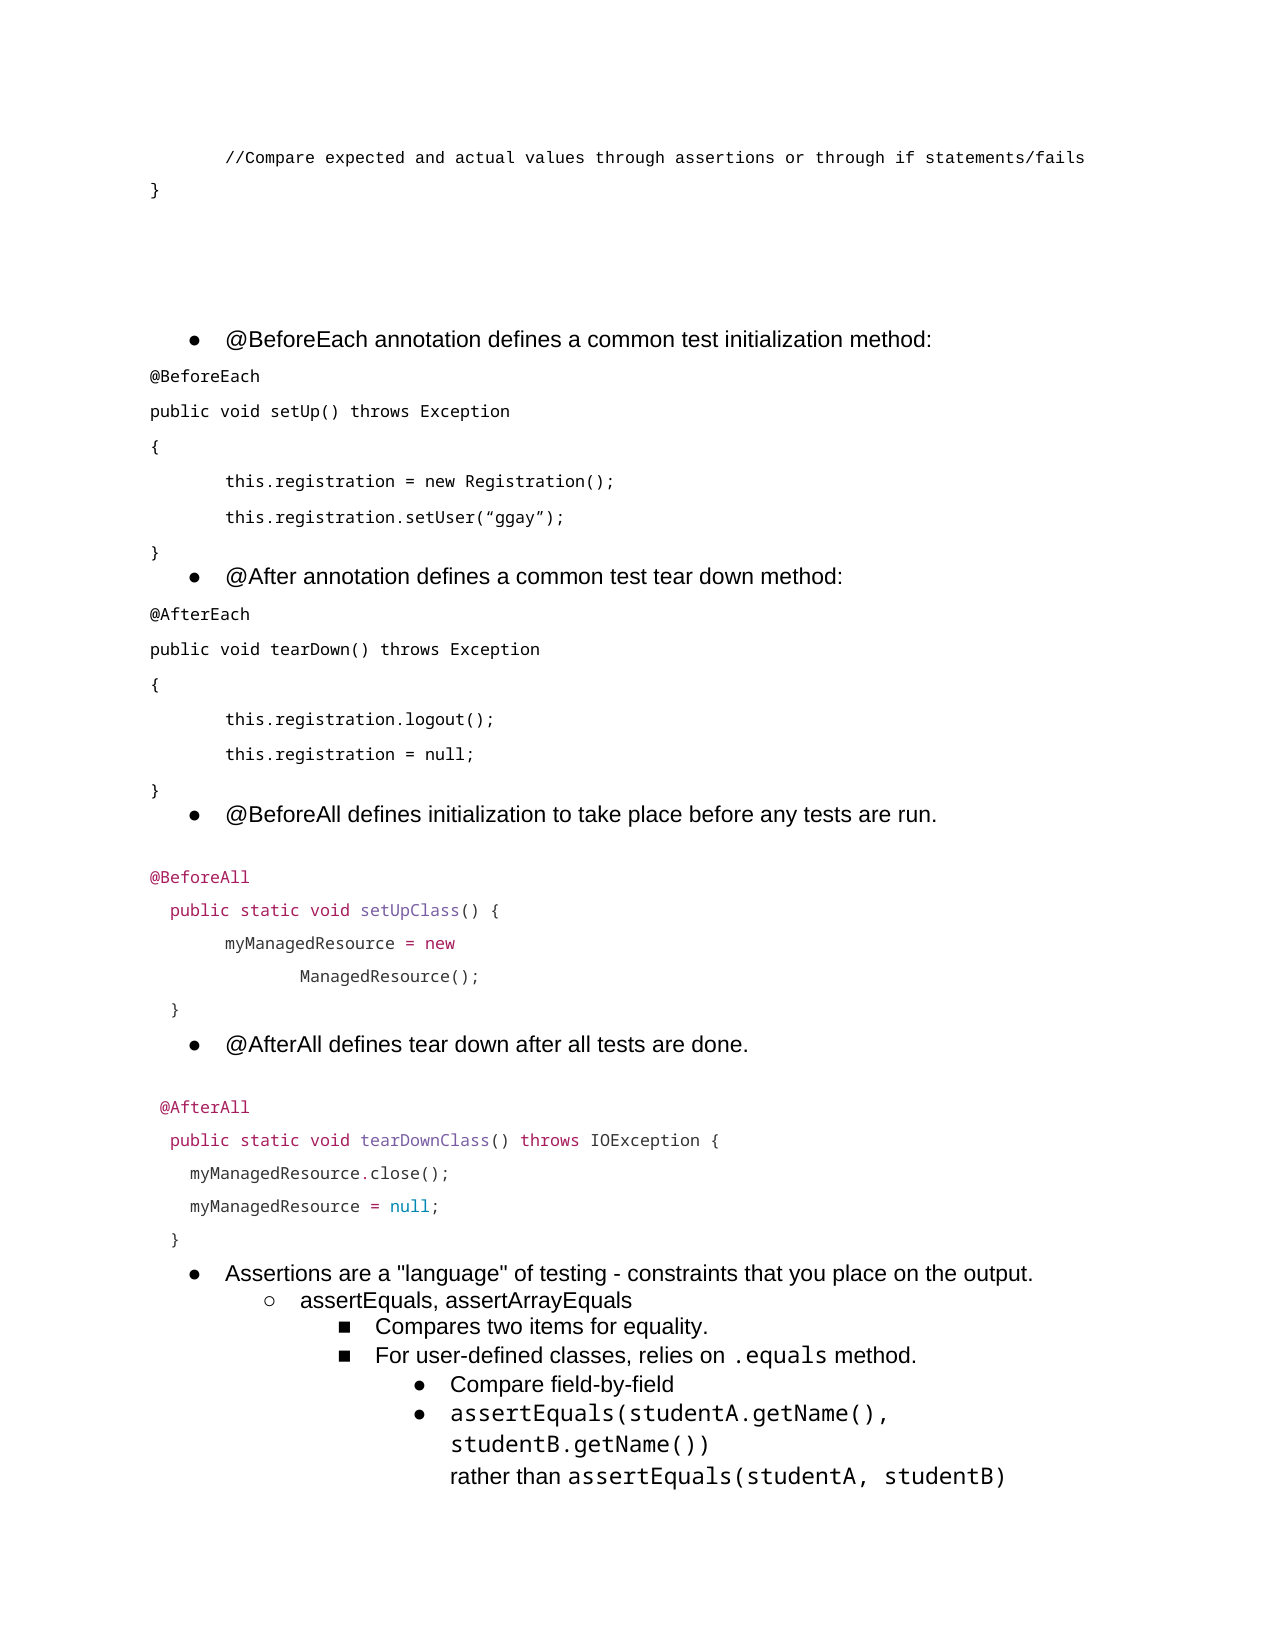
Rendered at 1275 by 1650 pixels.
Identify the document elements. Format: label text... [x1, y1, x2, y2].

list @After annotation defines a common test tear down method: [187, 563, 1125, 589]
text } [150, 181, 1125, 200]
text myManagedResource = new ManagedResource(); } [150, 932, 1125, 1020]
text } [150, 541, 1125, 563]
list For user-defined classes, relies on .equals method. [337, 1339, 1125, 1371]
text public void setUp() throws Exception [150, 400, 1125, 422]
text { [150, 672, 1125, 695]
text this.registration.logout(); [150, 708, 1125, 730]
list assertEquals, assertArrayEquals [262, 1287, 1125, 1313]
list Compare field-by-field [412, 1371, 1125, 1397]
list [412, 1397, 1125, 1491]
text this.registration = new Registration(); [150, 470, 1125, 493]
text this.registration.setUser(“ggay”); [150, 505, 1125, 528]
text this.registration = null; [150, 743, 1125, 766]
text @BeforeAll public static void setUpClass() { [150, 866, 1125, 922]
text @AfterEach [150, 602, 1125, 625]
list Compares two items for equality. [337, 1313, 1125, 1339]
list @BeforeAll defines initialization to take place before any tests are run. [187, 801, 1125, 827]
text //Compare expected and actual values through assertions or through if statements/fails [150, 150, 1125, 169]
text public void tearDown() throws Exception [150, 637, 1125, 660]
text } [150, 778, 1125, 801]
list Assertions are a "language" of testing - constraints that you place on the output. [187, 1260, 1125, 1287]
list @AfterAll defines tear down after all tests are done. [187, 1031, 1125, 1057]
list @BeforeEach annotation defines a common test initialization method: [187, 326, 1125, 352]
text { [150, 435, 1125, 458]
text @BeforeEach [150, 364, 1125, 387]
text @AfterAll public static void tearDownClass() throws IOException { myManagedResource.close(); myManagedResource = null; } [150, 1096, 1125, 1250]
